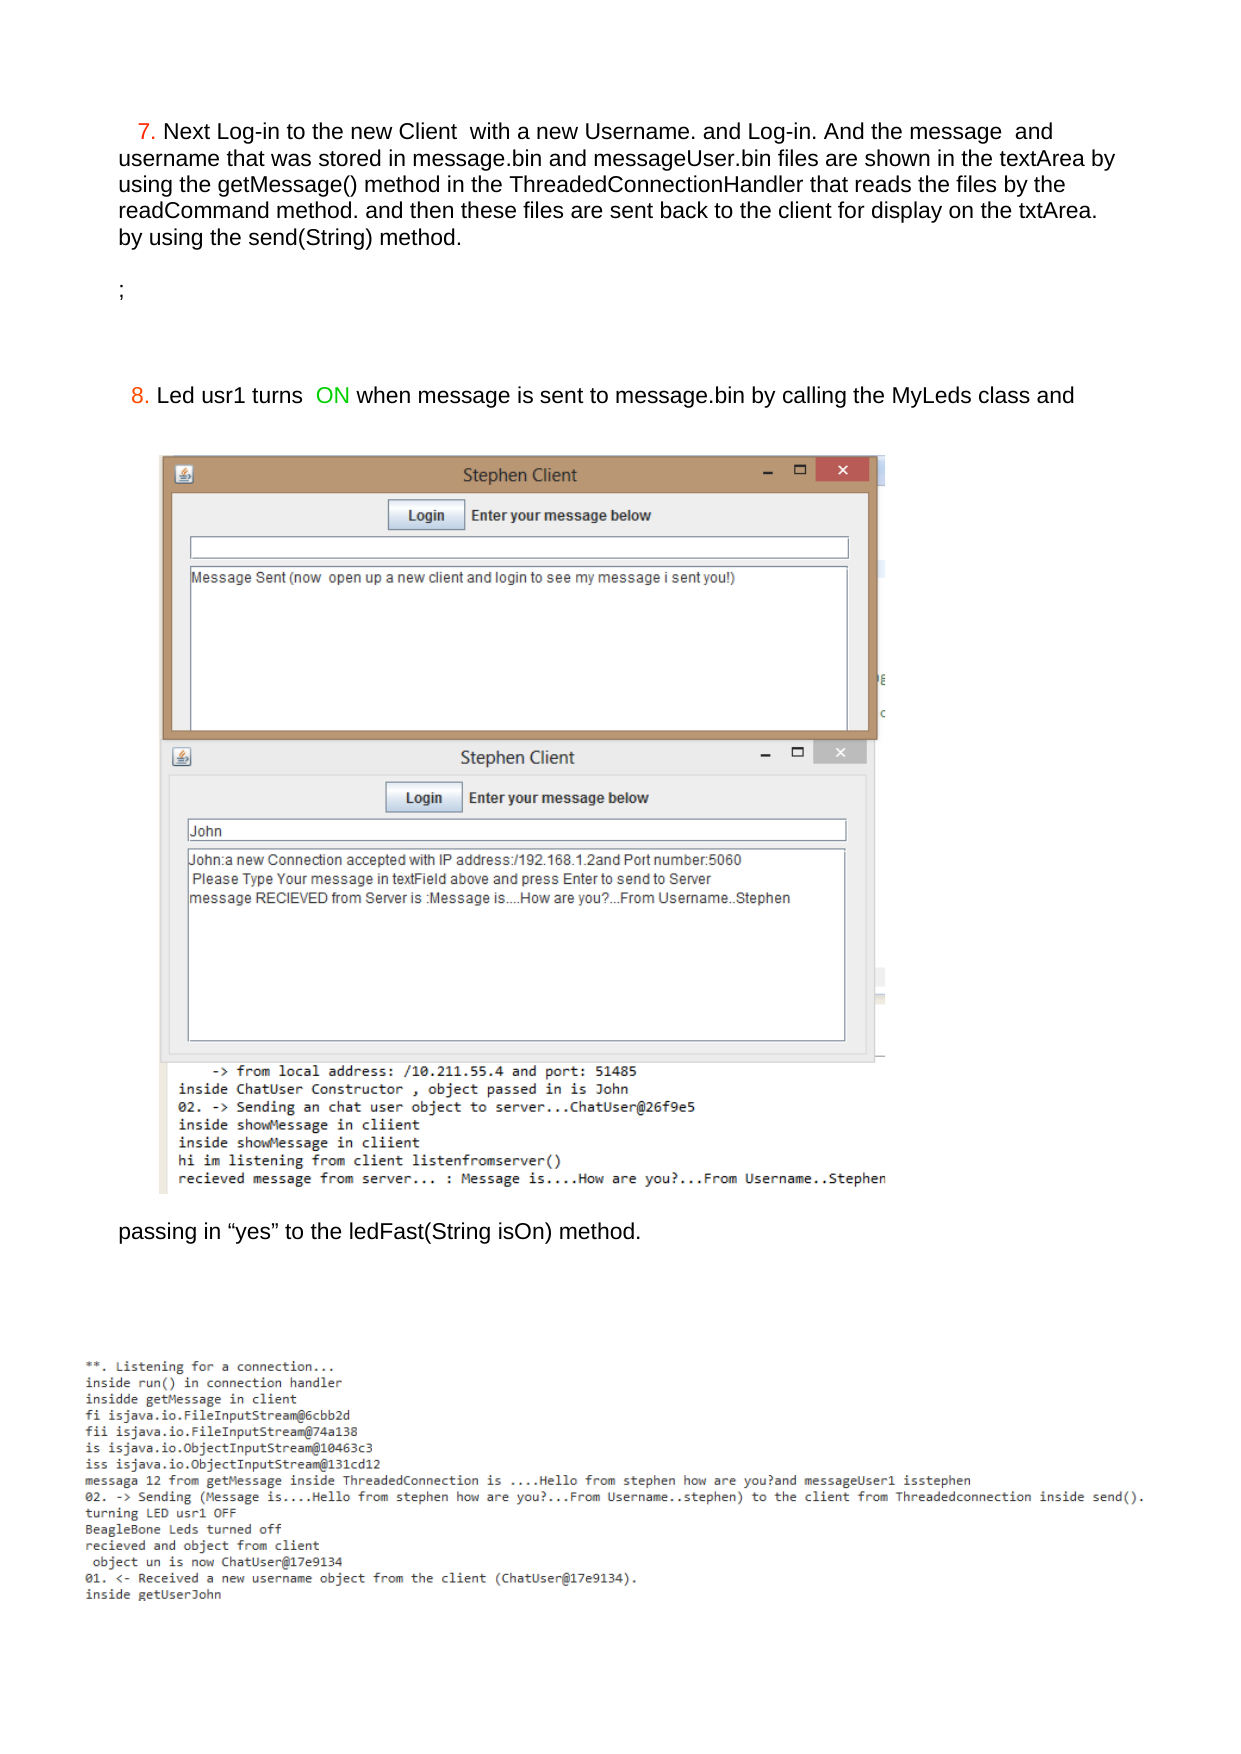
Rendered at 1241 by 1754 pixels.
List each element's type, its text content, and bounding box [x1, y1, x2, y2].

text 7. Next Log-in to the new Client with a new Username. and Log-in. And the message and username that was stored in message.bin and messageUser.bin files are shown in the textArea by using the getMessage() method in the ThreadedConnectionHandler that reads the files by the readCommand method. and then these files are sent back to the client for display on the txtArea. by using the send(String) method. [118, 118, 1122, 250]
picture [81, 1359, 1168, 1601]
picture [158, 455, 886, 1194]
text ; [118, 276, 1122, 303]
